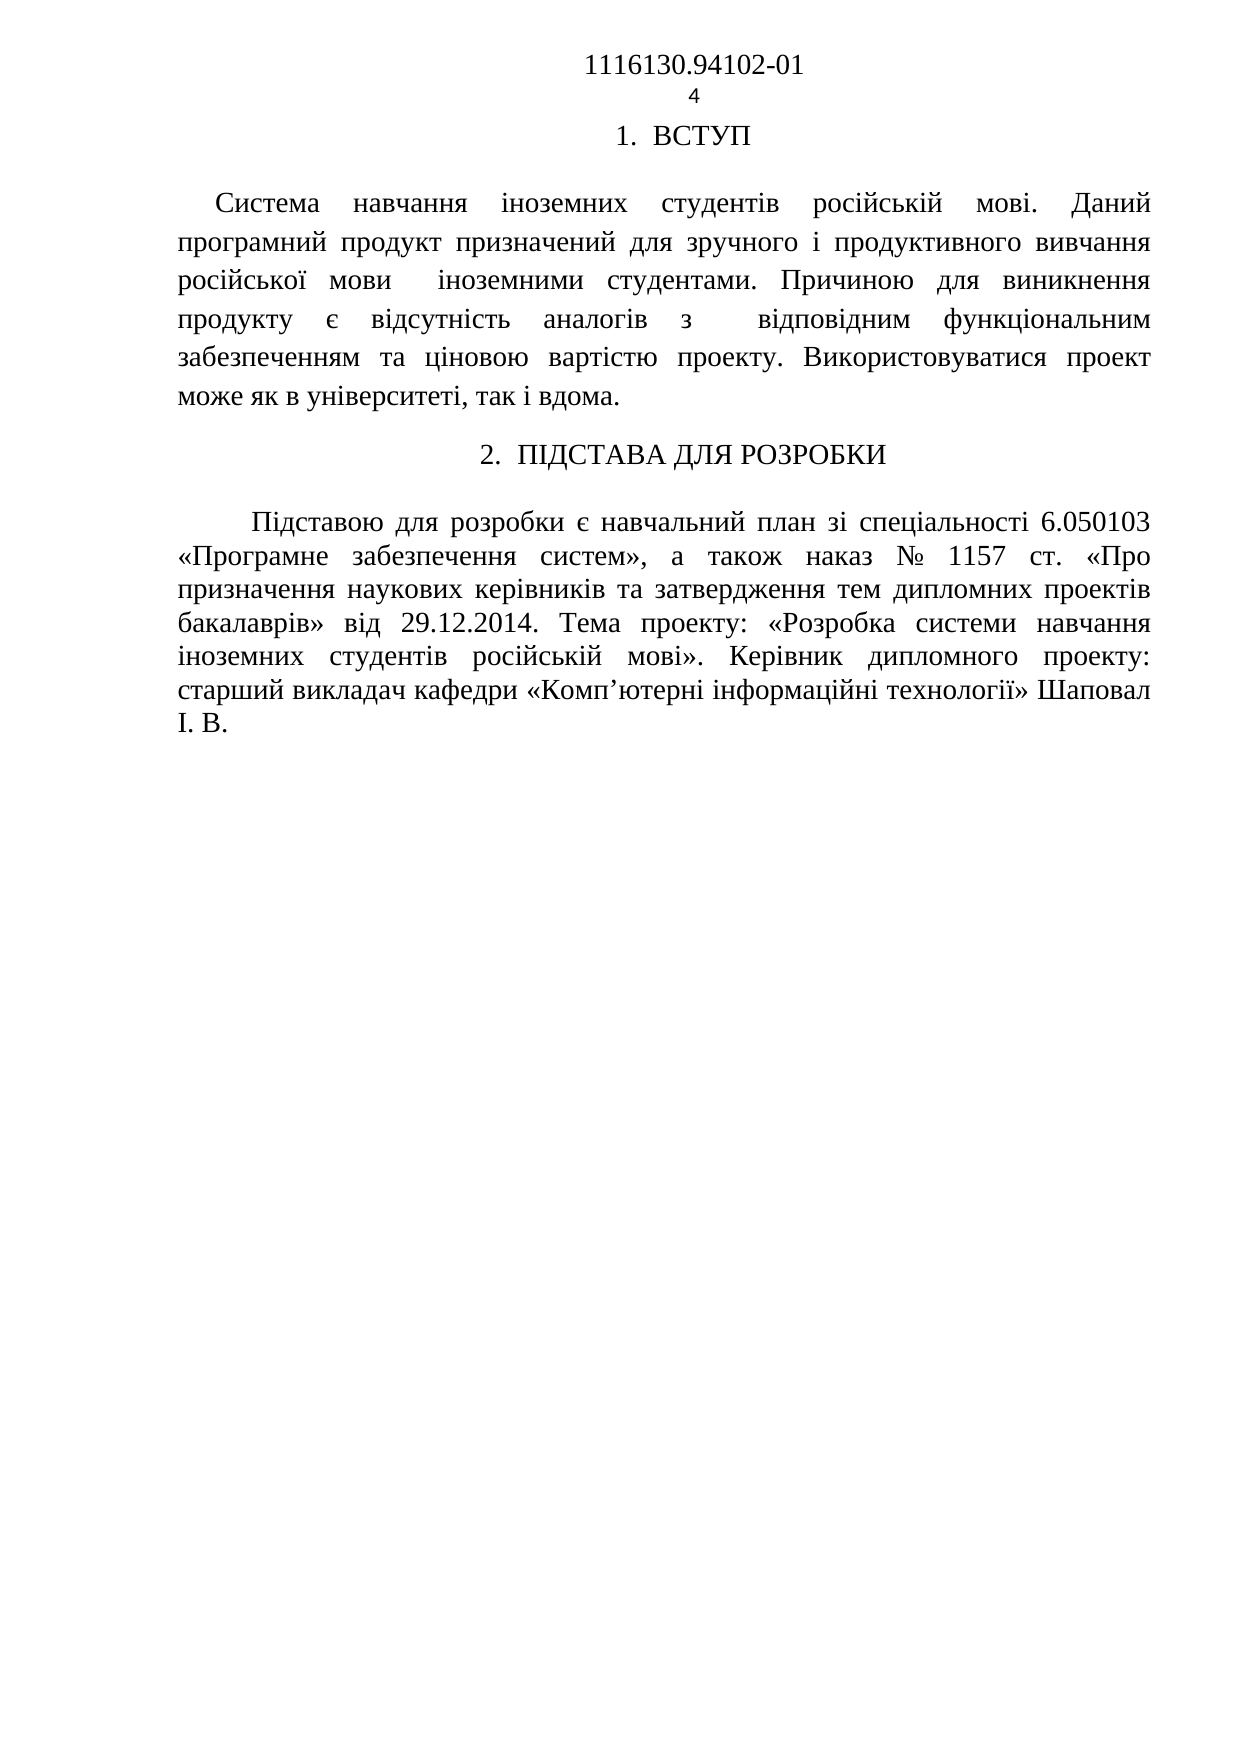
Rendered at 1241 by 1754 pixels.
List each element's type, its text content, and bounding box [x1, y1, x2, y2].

text Підставою для розробки є навчальний план зі спеціальності 6.050103 «Програмне забезпечення систем», а також наказ № 1157 ст. «Про призначення наукових керівників та затвердження тем дипломних проектів бакалаврів» від 29.12.2014. Тема проекту: «Розробка системи навчання іноземних студентів російській мові». Керівник дипломного проекту: старший викладач кафедри «Комп’ютерні інформаційні технології» Шаповал І. В. [177, 504, 1152, 739]
text Система навчання іноземних студентів російській мові. Даний програмний продукт призначений для зручного і продуктивного вивчання російської мови іноземними студентами. Причиною для виникнення продукту є відсутність аналогів з відповідним функціональним забезпеченням та ціновою вартістю проекту. Використовуватися проект може як в університеті, так і вдома. [177, 185, 1152, 411]
list ВСТУП [215, 118, 1152, 152]
list ПІДСТАВА ДЛЯ РОЗРОБКИ [215, 437, 1152, 471]
